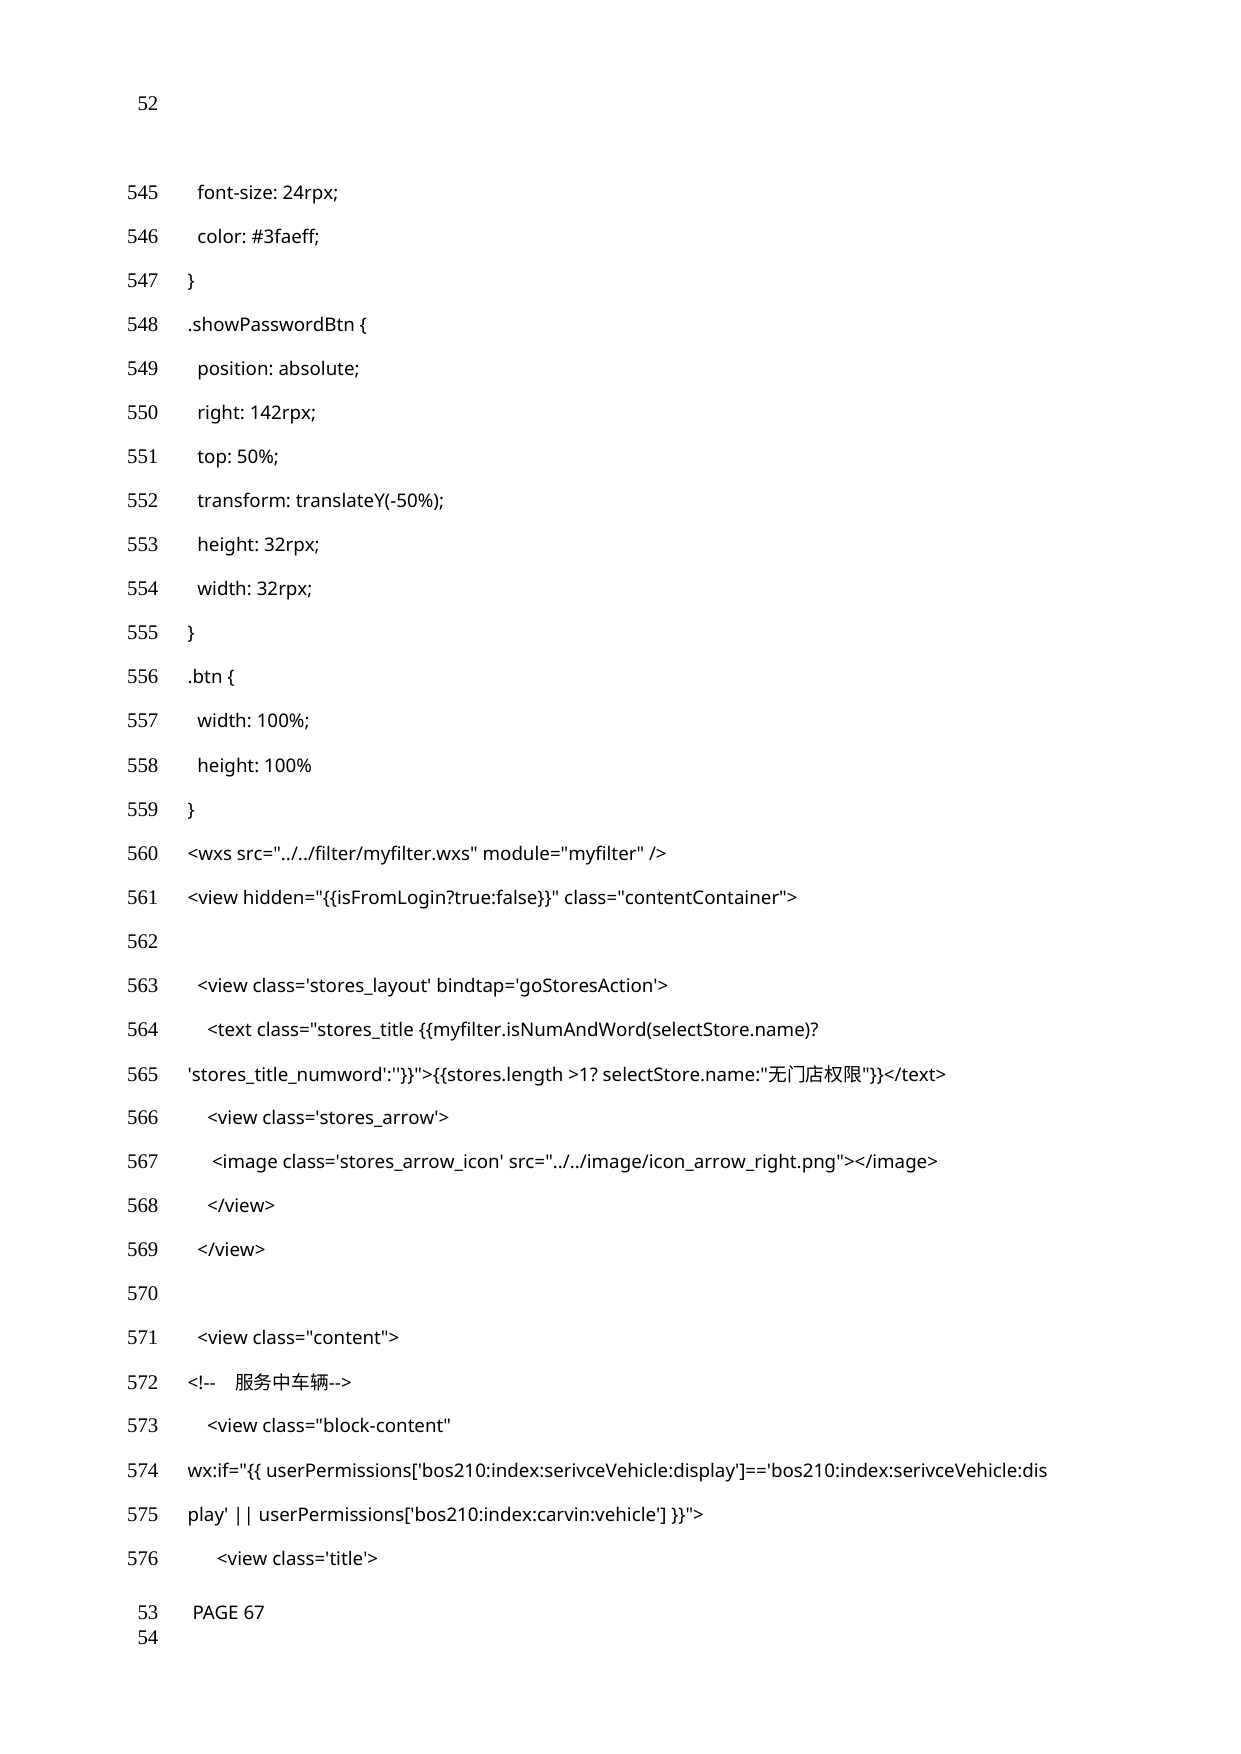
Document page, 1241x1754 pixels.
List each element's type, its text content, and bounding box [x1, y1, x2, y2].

text position: absolute; [187, 346, 1053, 390]
text } [187, 787, 1053, 831]
text .showPasswordBtn { [187, 302, 1053, 346]
text </view> [187, 1227, 1053, 1271]
text height: 100% [187, 743, 1053, 787]
text top: 50%; [187, 434, 1053, 478]
text right: 142rpx; [187, 390, 1053, 434]
text width: 32rpx; [187, 566, 1053, 610]
text <wxs src="../../filter/myfilter.wxs" module="myfilter" /> [187, 831, 1053, 875]
text } [187, 610, 1053, 654]
text <view class="content"> [187, 1315, 1053, 1359]
text <!-- 服务中车辆--> [187, 1359, 1053, 1403]
text <text class="stores_title {{myfilter.isNumAndWord(selectStore.name)? 'stores_title_numword':''}}">{{stores.length >1? selectStore.name:"无门店权限"}}</text> [187, 1007, 1053, 1095]
text <view class="block-content" wx:if="{{ userPermissions['bos210:index:serivceVehicle:display']=='bos210:index:serivceVehicle:display' || userPermissions['bos210:index:carvin:vehicle'] }}"> [187, 1403, 1053, 1536]
text font-size: 24rpx; [187, 170, 1053, 214]
text </view> [187, 1183, 1053, 1227]
text <image class='stores_arrow_icon' src="../../image/icon_arrow_right.png"></image> [187, 1139, 1053, 1183]
text } [187, 258, 1053, 302]
text width: 100%; [187, 698, 1053, 743]
text <view class='stores_layout' bindtap='goStoresAction'> [187, 963, 1053, 1007]
text height: 32rpx; [187, 522, 1053, 566]
text <view class='title'> [187, 1536, 1053, 1580]
text transform: translateY(-50%); [187, 478, 1053, 522]
text <view hidden="{{isFromLogin?true:false}}" class="contentContainer"> [187, 875, 1053, 919]
text .btn { [187, 654, 1053, 698]
text color: #3faeff; [187, 214, 1053, 258]
text <view class='stores_arrow'> [187, 1095, 1053, 1139]
